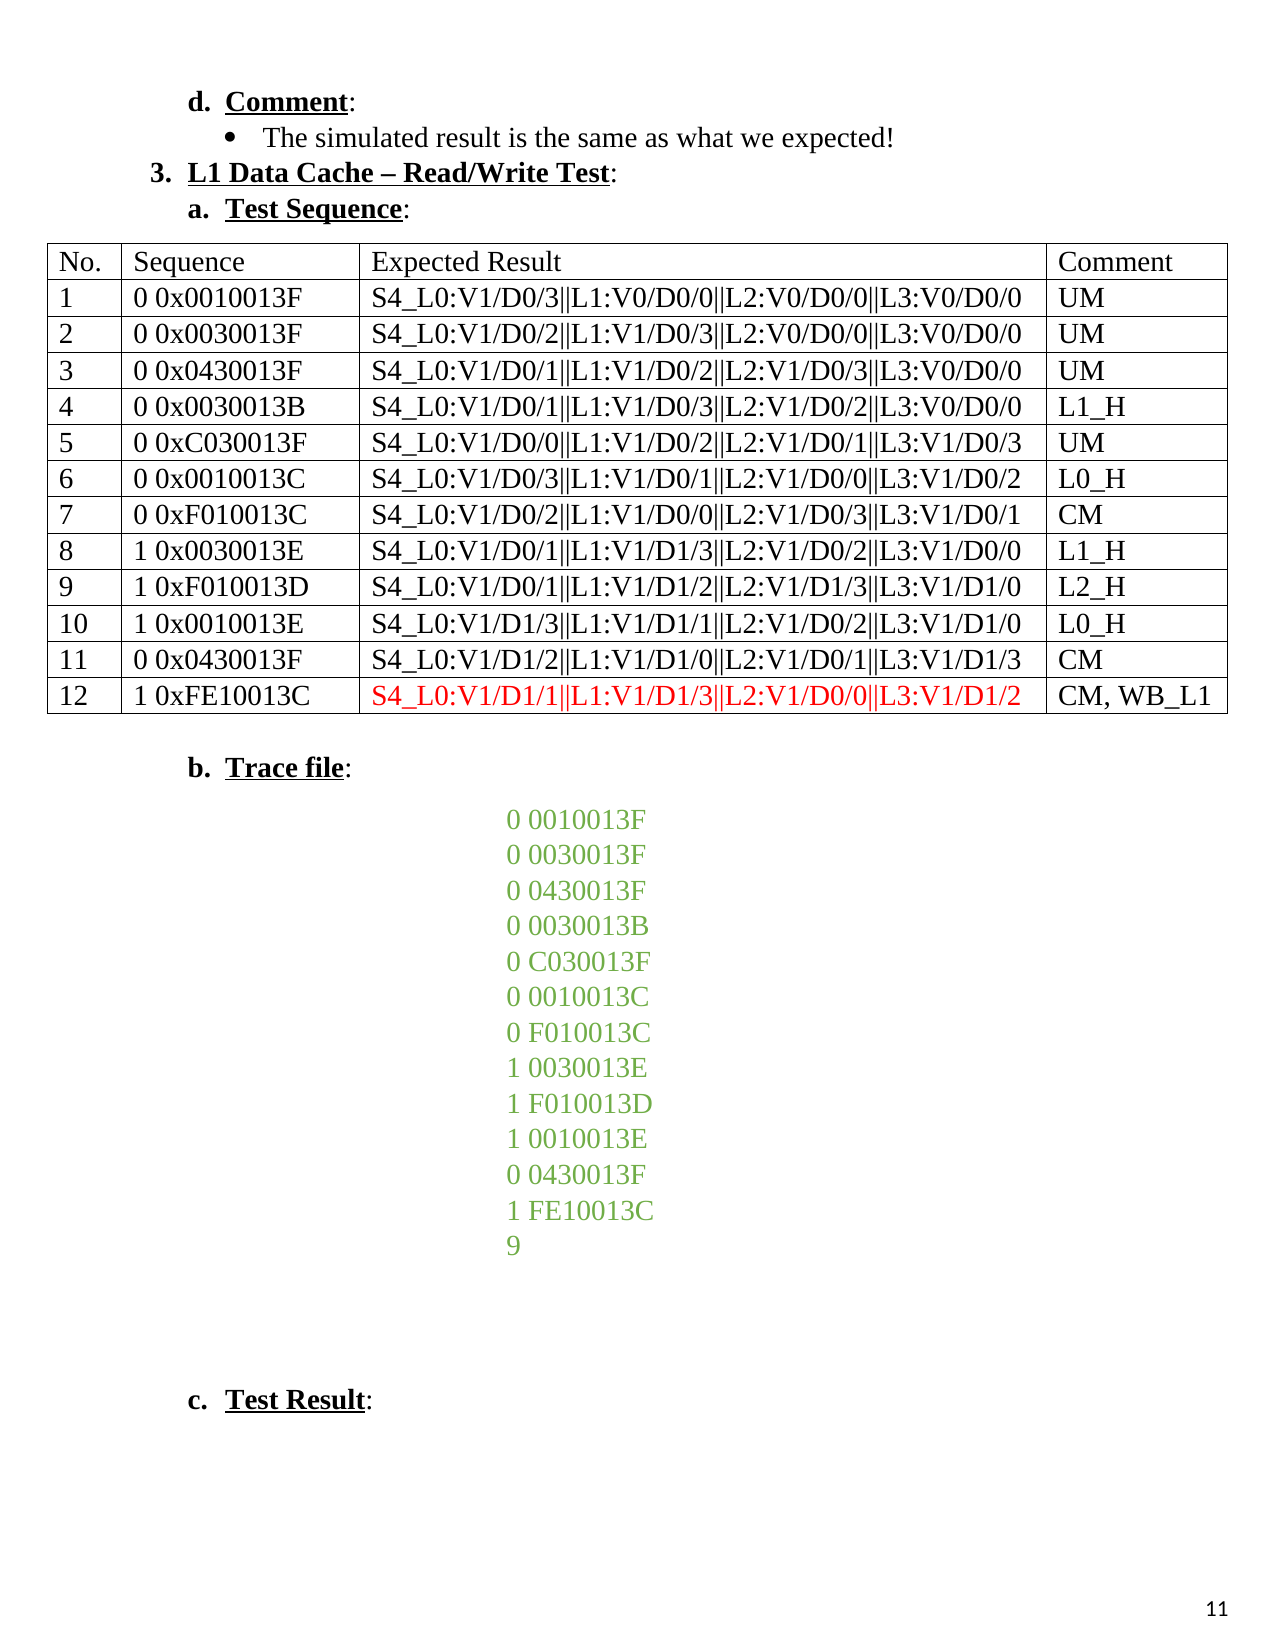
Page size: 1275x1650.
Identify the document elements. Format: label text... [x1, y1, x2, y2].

table_cell 0 0x0030013F [122, 317, 359, 352]
table_cell L2_H [1047, 570, 1227, 605]
table_cell L0_H [1047, 461, 1227, 496]
table_cell 1 0xFE10013C [122, 678, 359, 713]
table_header No. [48, 244, 121, 279]
table_cell 1 0x0010013E [122, 606, 359, 641]
table_cell 0 0x0010013F [122, 280, 359, 316]
list Test Sequence: [187, 191, 1228, 224]
list Trace file: [187, 750, 1228, 783]
table_cell 8 [48, 534, 121, 568]
list The simulated result is the same as what we expected! [225, 120, 1228, 153]
table_cell 1 0xF010013D [122, 570, 359, 605]
table_cell 3 [48, 353, 121, 388]
table_cell 1 [48, 280, 121, 316]
table_cell S4_L0:V1/D1/1||L1:V1/D1/3||L2:V1/D0/0||L3:V1/D1/2 [360, 678, 1046, 713]
table_cell 0 0x0430013F [122, 353, 359, 388]
table_cell CM [1047, 642, 1227, 677]
list L1 Data Cache – Read/Write Test: [150, 156, 1228, 189]
table_cell 7 [48, 497, 121, 532]
table_cell S4_L0:V1/D0/3||L1:V0/D0/0||L2:V0/D0/0||L3:V0/D0/0 [360, 280, 1046, 316]
table_cell 0 0x0430013F [122, 642, 359, 677]
table_header Expected Result [360, 244, 1046, 279]
table_cell L1_H [1047, 389, 1227, 424]
table_cell L1_H [1047, 534, 1227, 568]
table_cell S4_L0:V1/D0/2||L1:V1/D0/0||L2:V1/D0/3||L3:V1/D0/1 [360, 497, 1046, 532]
table_cell S4_L0:V1/D0/1||L1:V1/D0/3||L2:V1/D0/2||L3:V0/D0/0 [360, 389, 1046, 424]
table_cell UM [1047, 425, 1227, 460]
table_cell UM [1047, 280, 1227, 316]
table_cell 1 0x0030013E [122, 534, 359, 568]
table_cell CM, WB_L1 [1047, 678, 1227, 713]
table_cell S4_L0:V1/D0/0||L1:V1/D0/2||L2:V1/D0/1||L3:V1/D0/3 [360, 425, 1046, 460]
table_cell S4_L0:V1/D1/2||L1:V1/D1/0||L2:V1/D0/1||L3:V1/D1/3 [360, 642, 1046, 677]
table_header Comment [1047, 244, 1227, 279]
table_cell 12 [48, 678, 121, 713]
table_cell 5 [48, 425, 121, 460]
list Comment: [187, 84, 1228, 118]
table_cell S4_L0:V1/D0/3||L1:V1/D0/1||L2:V1/D0/0||L3:V1/D0/2 [360, 461, 1046, 496]
table_cell 4 [48, 389, 121, 424]
table_cell 9 [48, 570, 121, 605]
table_cell S4_L0:V1/D1/3||L1:V1/D1/1||L2:V1/D0/2||L3:V1/D1/0 [360, 606, 1046, 641]
table_cell 11 [48, 642, 121, 677]
table_cell S4_L0:V1/D0/1||L1:V1/D1/2||L2:V1/D1/3||L3:V1/D1/0 [360, 570, 1046, 605]
table_cell S4_L0:V1/D0/1||L1:V1/D1/3||L2:V1/D0/2||L3:V1/D0/0 [360, 534, 1046, 568]
table_cell 0 0xF010013C [122, 497, 359, 532]
table_cell S4_L0:V1/D0/2||L1:V1/D0/3||L2:V0/D0/0||L3:V0/D0/0 [360, 317, 1046, 352]
table_cell L0_H [1047, 606, 1227, 641]
table_cell CM [1047, 497, 1227, 532]
table_cell 10 [48, 606, 121, 641]
table_cell 6 [48, 461, 121, 496]
table_cell 0 0xC030013F [122, 425, 359, 460]
list Test Result: [187, 1382, 1228, 1416]
table_cell 0 0x0030013B [122, 389, 359, 424]
table_header Sequence [122, 244, 359, 279]
table_cell 0 0x0010013C [122, 461, 359, 496]
table_cell 2 [48, 317, 121, 352]
table_cell UM [1047, 317, 1227, 352]
table_cell S4_L0:V1/D0/1||L1:V1/D0/2||L2:V1/D0/3||L3:V0/D0/0 [360, 353, 1046, 388]
table_header 0 0010013F 0 0030013F 0 0430013F 0 0030013B 0 C030013F 0 0010013C 0 F010013C 1 0030013E 1 F010013D 1 0010013E 0 0430013F 1 FE10013C 9 [45, 802, 1230, 1382]
table_cell UM [1047, 353, 1227, 388]
